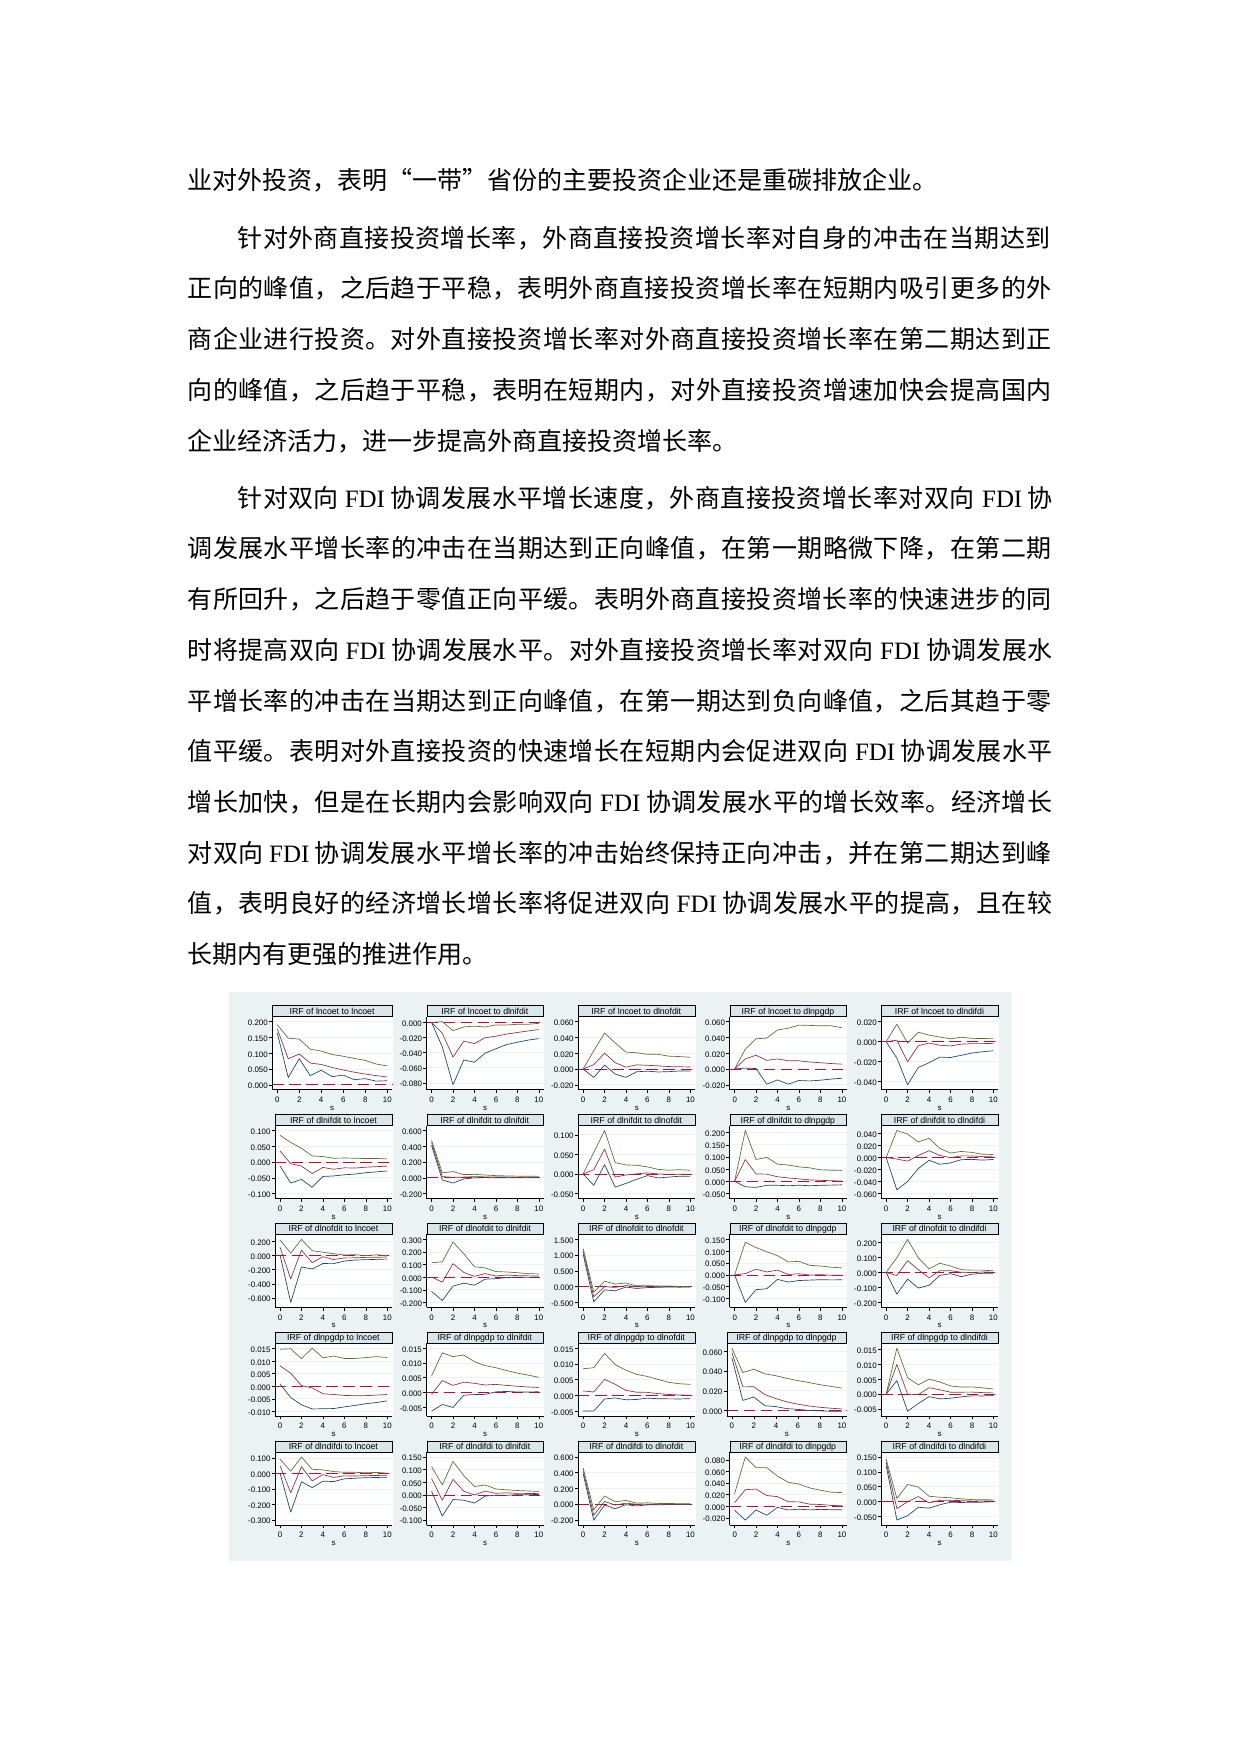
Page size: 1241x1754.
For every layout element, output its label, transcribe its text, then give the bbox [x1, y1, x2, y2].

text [187, 161, 1053, 197]
text 针对外商直接投资增长率，外商直接投资增长率对自身的冲击在当期达到正向的峰值，之后趋于平稳，表明外商直接投资增长率在短期内吸引更多的外商企业进行投资。对外直接投资增长率对外商直接投资增长率在第二期达到正向的峰值，之后趋于平稳，表明在短期内，对外直接投资增速加快会提高国内企业经济活力，进一步提高外商直接投资增长率。 [187, 218, 1053, 457]
text 针对双向FDI协调发展水平增长速度，外商直接投资增长率对双向FDI协调发展水平增长率的冲击在当期达到正向峰值，在第一期略微下降，在第二期有所回升，之后趋于零值正向平缓。表明外商直接投资增长率的快速进步的同时将提高双向FDI协调发展水平。对外直接投资增长率对双向FDI协调发展水平增长率的冲击在当期达到正向峰值，在第一期达到负向峰值，之后其趋于零值平缓。表明对外直接投资的快速增长在短期内会促进双向FDI协调发展水平增长加快，但是在长期内会影响双向FDI协调发展水平的增长效率。经济增长对双向FDI协调发展水平增长率的冲击始终保持正向冲击，并在第二期达到峰值，表明良好的经济增长增长率将促进双向FDI协调发展水平的提高，且在较长期内有更强的推进作用。 [187, 478, 1053, 971]
